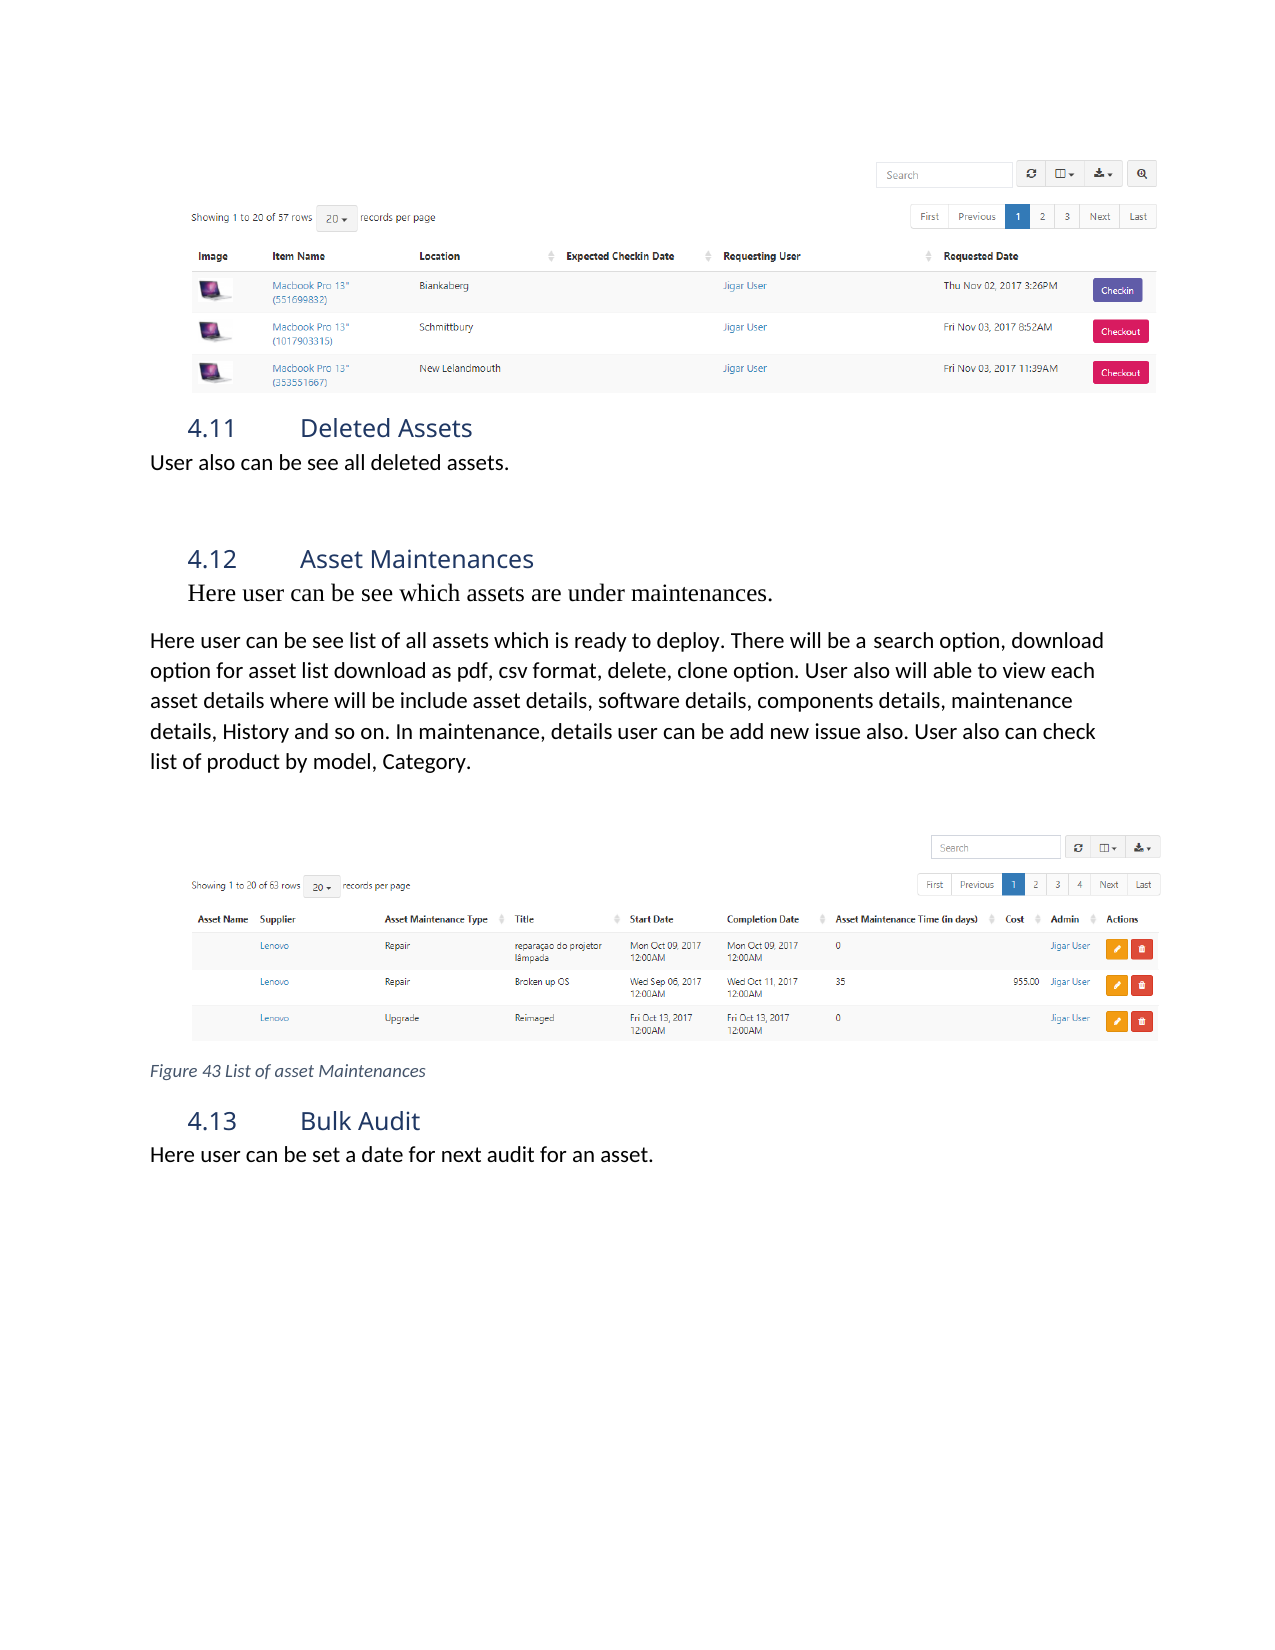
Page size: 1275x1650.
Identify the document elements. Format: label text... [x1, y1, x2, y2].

picture [187, 824, 1161, 1041]
text User also can be see all deleted assets. [150, 448, 1125, 476]
subtitle Bulk Audit [187, 1103, 1125, 1137]
picture [187, 149, 1163, 393]
list Here user can be see which assets are under maintenances. [187, 578, 1125, 607]
subtitle Asset Maintenances [187, 542, 1125, 576]
subtitle Deleted Assets [187, 411, 1125, 445]
text Here user can be see list of all assets which is ready to deploy. There will be a search option, download option for asset list download as pdf, csv format, delete, clone option. User also will able to view each asset details where will be include asset details, software details, components details, maintenance details, History and so on. In maintenance, details user can be add new issue also. User also can check list of product by model, Category. [150, 626, 1125, 775]
text Here user can be set a date for next audit for an asset. [150, 1140, 1125, 1168]
